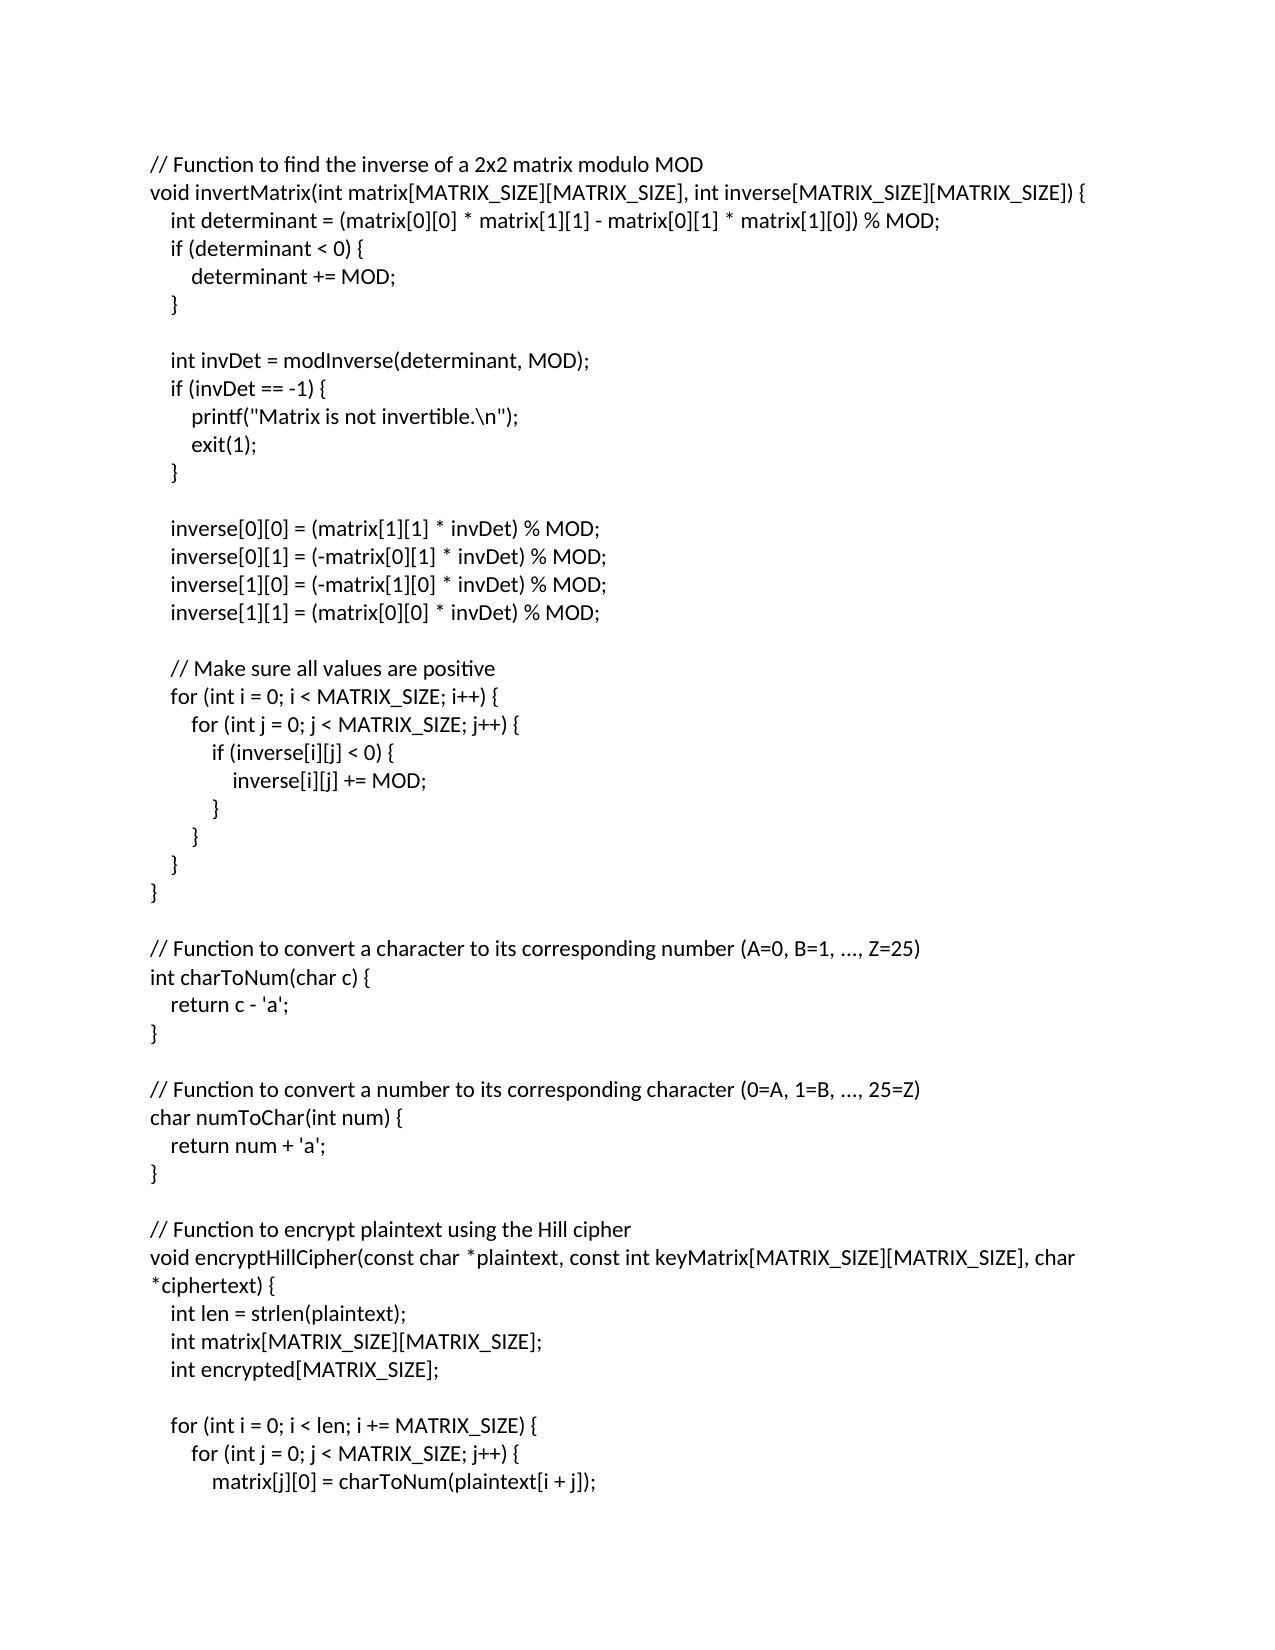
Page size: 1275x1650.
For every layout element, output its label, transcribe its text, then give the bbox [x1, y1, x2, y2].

text int determinant = (matrix[0][0] * matrix[1][1] - matrix[0][1] * matrix[1][0]) % MOD; [150, 206, 1125, 234]
text } [150, 1019, 1125, 1047]
text exit(1); [150, 430, 1125, 458]
text // Make sure all values are positive [150, 654, 1125, 682]
text for (int i = 0; i < len; i += MATRIX_SIZE) { [150, 1411, 1125, 1439]
text void invertMatrix(int matrix[MATRIX_SIZE][MATRIX_SIZE], int inverse[MATRIX_SIZE][MATRIX_SIZE]) { [150, 178, 1125, 206]
text for (int j = 0; j < MATRIX_SIZE; j++) { [150, 710, 1125, 738]
text inverse[1][1] = (matrix[0][0] * invDet) % MOD; [150, 598, 1125, 626]
text return c - 'a'; [150, 991, 1125, 1019]
text inverse[i][j] += MOD; [150, 766, 1125, 794]
text // Function to find the inverse of a 2x2 matrix modulo MOD [150, 150, 1125, 178]
text inverse[0][1] = (-matrix[0][1] * invDet) % MOD; [150, 542, 1125, 570]
text for (int i = 0; i < MATRIX_SIZE; i++) { [150, 682, 1125, 710]
text } [150, 458, 1125, 486]
text int len = strlen(plaintext); [150, 1299, 1125, 1327]
text } [150, 1159, 1125, 1187]
text // Function to encrypt plaintext using the Hill cipher [150, 1215, 1125, 1243]
text if (determinant < 0) { [150, 234, 1125, 262]
text return num + 'a'; [150, 1131, 1125, 1159]
text } [150, 851, 1125, 878]
text } [150, 878, 1125, 907]
text } [150, 794, 1125, 822]
text int encrypted[MATRIX_SIZE]; [150, 1355, 1125, 1383]
text int charToNum(char c) { [150, 963, 1125, 991]
text matrix[j][0] = charToNum(plaintext[i + j]); [150, 1467, 1125, 1495]
text inverse[0][0] = (matrix[1][1] * invDet) % MOD; [150, 514, 1125, 542]
text } [150, 290, 1125, 318]
text // Function to convert a number to its corresponding character (0=A, 1=B, ..., 25=Z) [150, 1075, 1125, 1103]
text for (int j = 0; j < MATRIX_SIZE; j++) { [150, 1439, 1125, 1467]
text determinant += MOD; [150, 262, 1125, 290]
text inverse[1][0] = (-matrix[1][0] * invDet) % MOD; [150, 570, 1125, 598]
text printf("Matrix is not invertible.\n"); [150, 402, 1125, 430]
text void encryptHillCipher(const char *plaintext, const int keyMatrix[MATRIX_SIZE][MATRIX_SIZE], char *ciphertext) { [150, 1243, 1125, 1299]
text if (inverse[i][j] < 0) { [150, 738, 1125, 766]
text } [150, 822, 1125, 851]
text char numToChar(int num) { [150, 1103, 1125, 1131]
text int matrix[MATRIX_SIZE][MATRIX_SIZE]; [150, 1327, 1125, 1355]
text int invDet = modInverse(determinant, MOD); [150, 346, 1125, 374]
text if (invDet == -1) { [150, 374, 1125, 402]
text // Function to convert a character to its corresponding number (A=0, B=1, ..., Z=25) [150, 934, 1125, 963]
